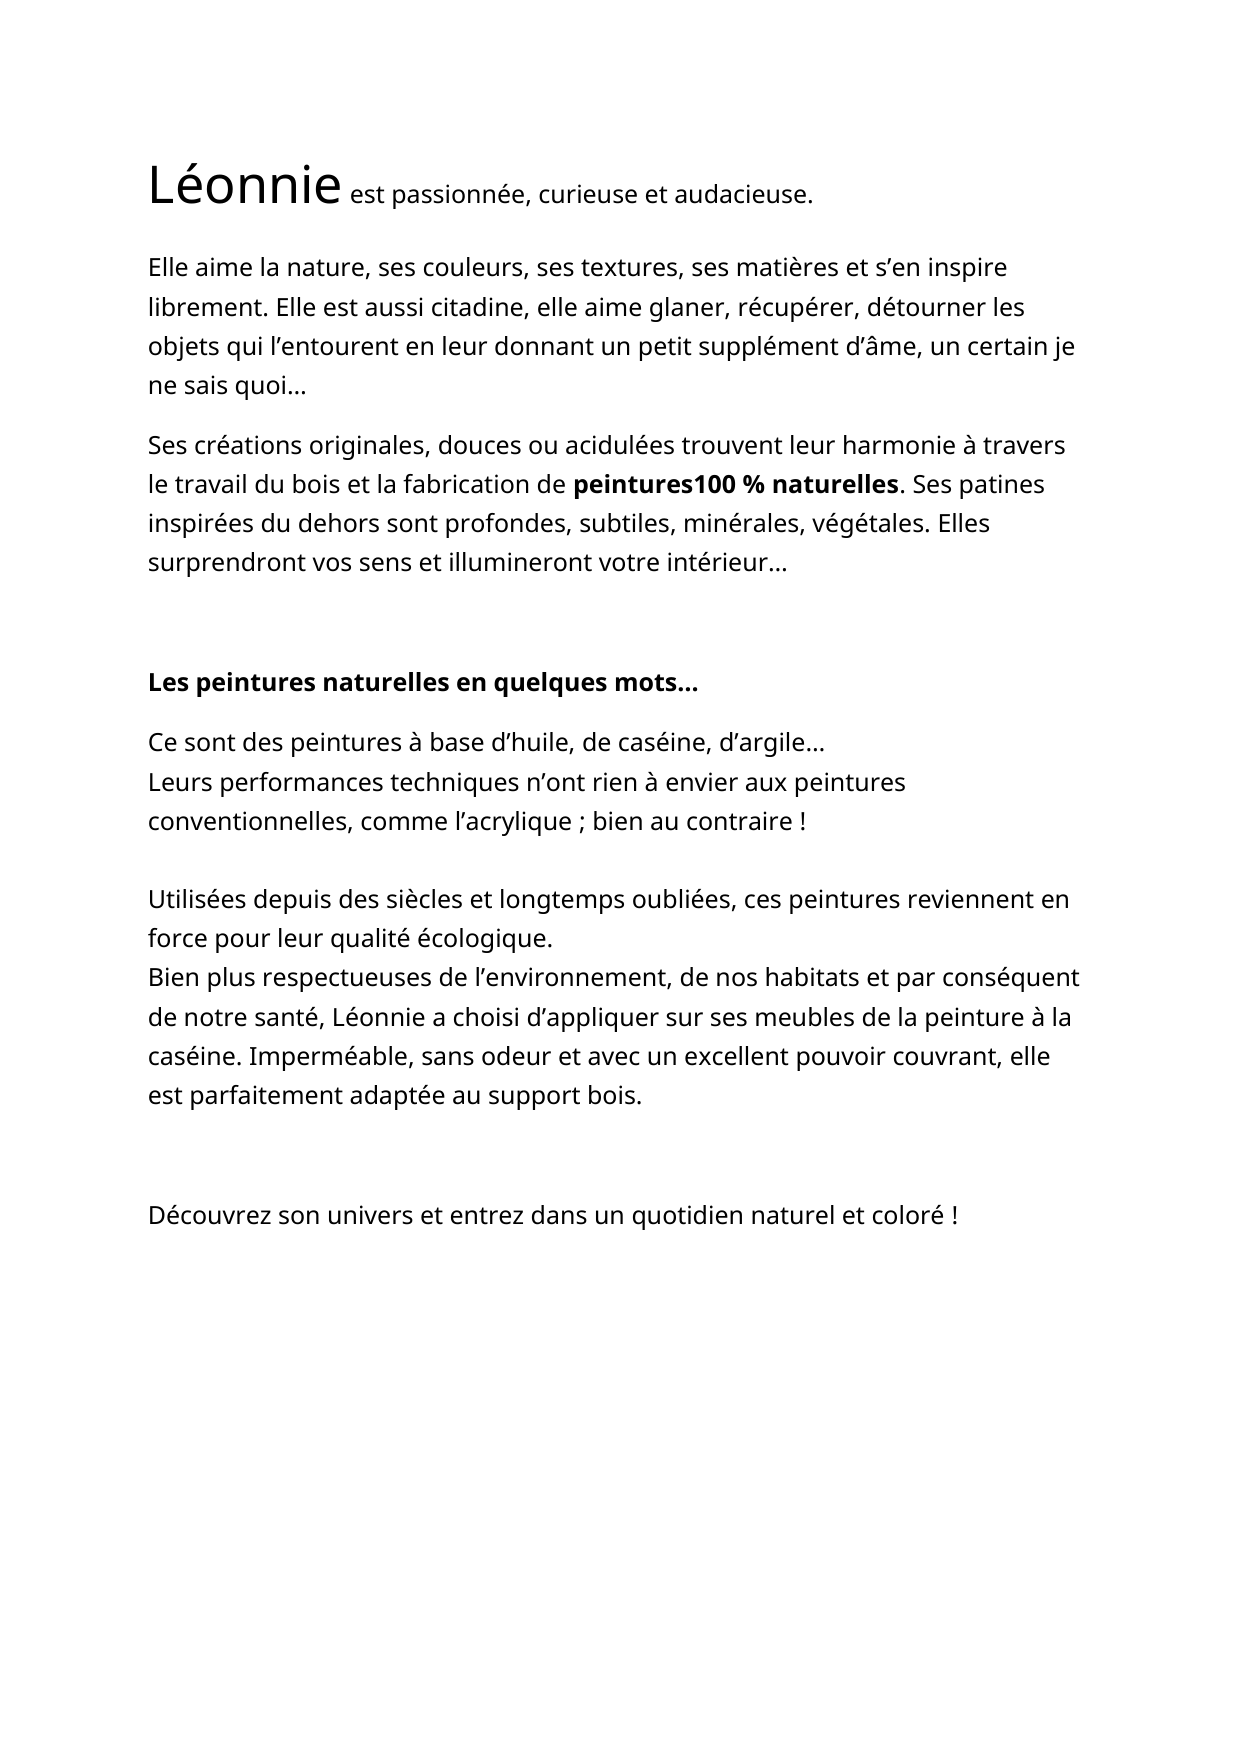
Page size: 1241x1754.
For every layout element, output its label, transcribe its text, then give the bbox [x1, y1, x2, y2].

list Ce sont des peintures à base d’huile, de caséine, d’argile… [148, 725, 1093, 759]
list Utilisées depuis des siècles et longtemps oubliées, ces peintures reviennent en force pour leur qualité écologique. [148, 882, 1093, 955]
text Ses créations originales, douces ou acidulées trouvent leur harmonie à travers le travail du bois et la fabrication de peintures100 % naturelles. Ses patines inspirées du dehors sont profondes, subtiles, minérales, végétales. Elles surprendront vos sens et illumineront votre intérieur… [148, 427, 1093, 579]
list Bien plus respectueuses de l’environnement, de nos habitats et par conséquent de notre santé, Léonnie a choisi d’appliquer sur ses meubles de la peinture à la caséine. Imperméable, sans odeur et avec un excellent pouvoir couvrant, elle est parfaitement adaptée au support bois. [148, 960, 1093, 1112]
text Léonnie est passionnée, curieuse et audacieuse. [148, 148, 1093, 218]
list Leurs performances techniques n’ont rien à envier aux peintures conventionnelles, comme l’acrylique ; bien au contraire ! [148, 764, 1093, 837]
text Découvrez son univers et entrez dans un quotidien naturel et coloré ! [148, 1197, 1093, 1232]
text Elle aime la nature, ses couleurs, ses textures, ses matières et s’en inspire librement. Elle est aussi citadine, elle aime glaner, récupérer, détourner les objets qui l’entourent en leur donnant un petit supplément d’âme, un certain je ne sais quoi… [148, 250, 1093, 402]
text Les peintures naturelles en quelques mots… [148, 665, 1093, 699]
